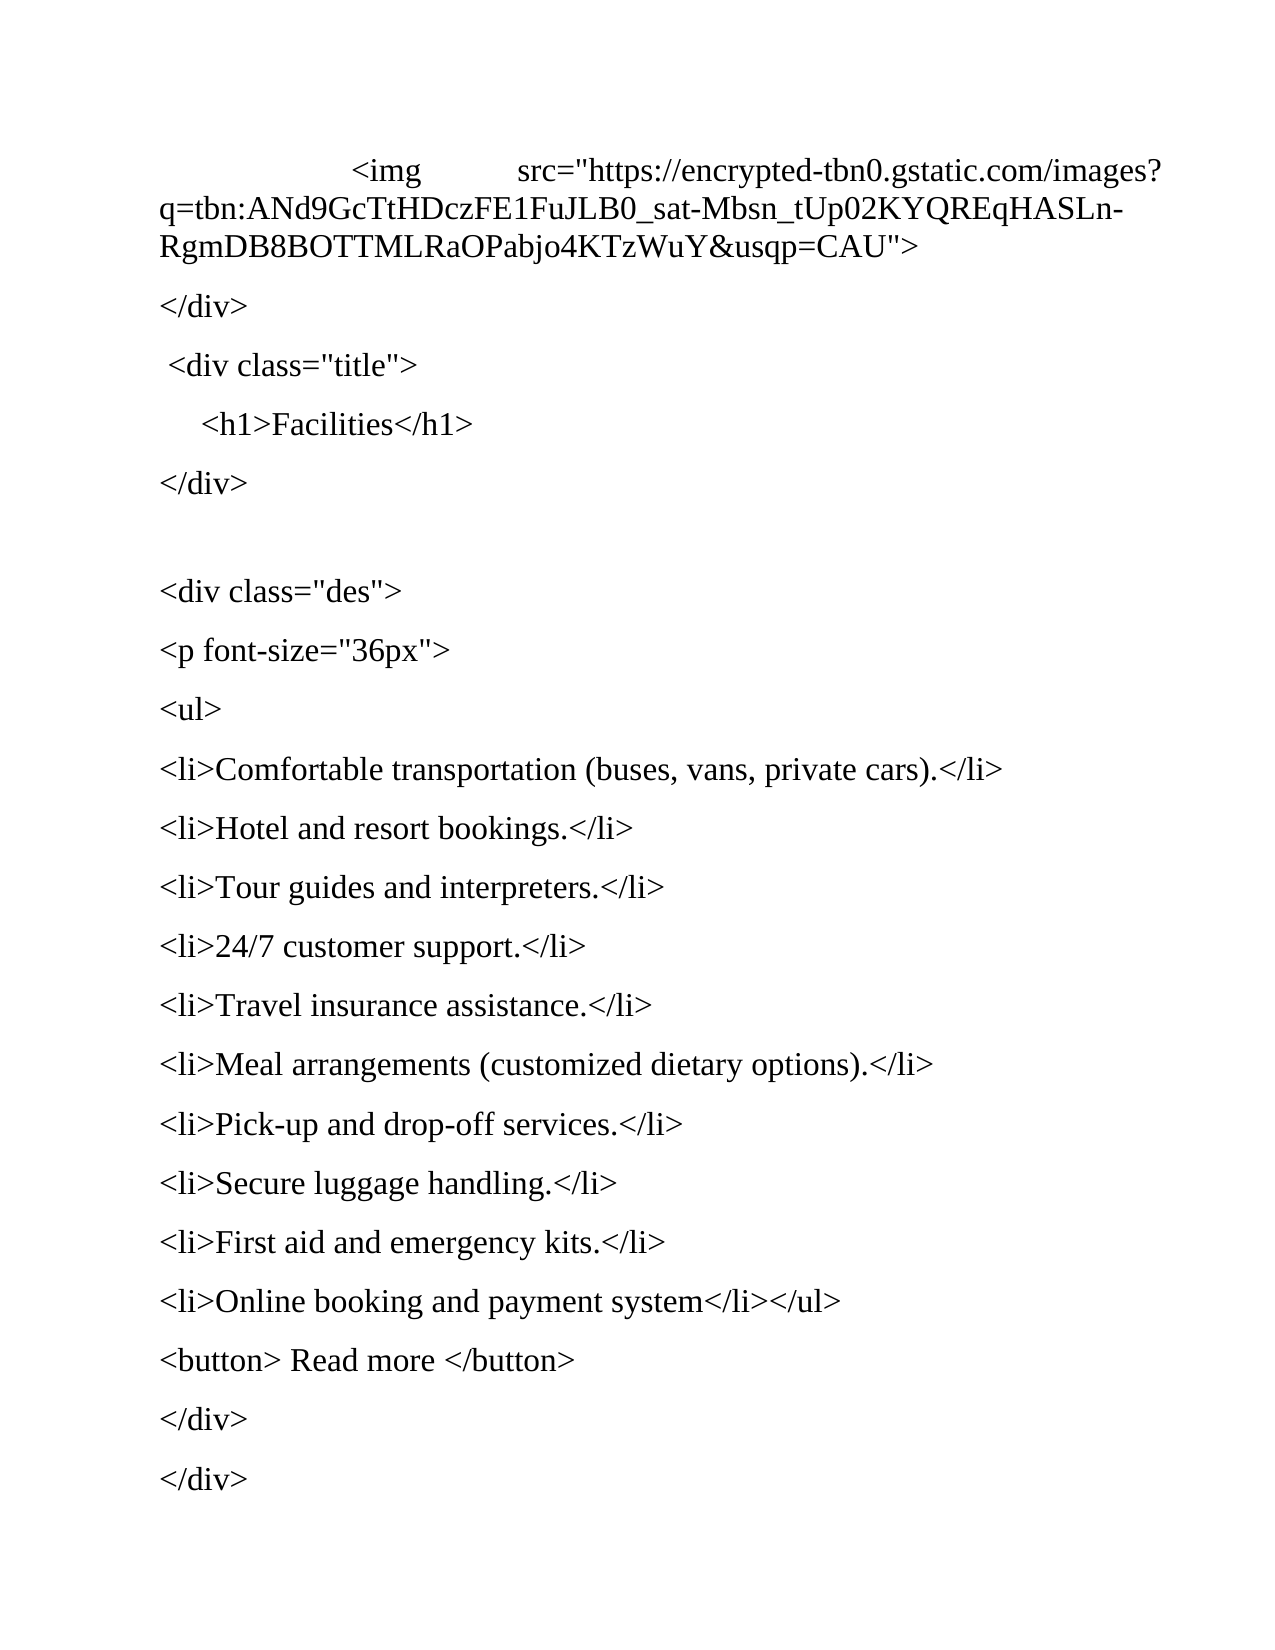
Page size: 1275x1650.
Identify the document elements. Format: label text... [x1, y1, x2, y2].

text </div> [159, 1459, 1162, 1497]
text </div> [159, 463, 1162, 502]
text </div> [159, 286, 1162, 324]
text <div class="des"> [159, 571, 1162, 610]
text <li>Hotel and resort bookings.</li> [159, 808, 1162, 846]
text <img src="https://encrypted-tbn0.gstatic.com/images?q=tbn:ANd9GcTtHDczFE1FuJLB0_sat-Mbsn_tUp02KYQREqHASLn-RgmDB8BOTTMLRaOPabjo4KTzWuY&usqp=CAU"> [159, 150, 1162, 265]
text <li>24/7 customer support.</li> [159, 926, 1162, 965]
text <li>First aid and emergency kits.</li> [159, 1222, 1162, 1261]
text <h1>Facilities</h1> [159, 404, 1162, 442]
text <li>Secure luggage handling.</li> [159, 1163, 1162, 1201]
text <ul> [159, 690, 1162, 728]
text <li>Travel insurance assistance.</li> [159, 986, 1162, 1024]
text <p font-size="36px"> [159, 631, 1162, 669]
text <li>Pick-up and drop-off services.</li> [159, 1104, 1162, 1142]
text <li>Meal arrangements (customized dietary options).</li> [159, 1045, 1162, 1083]
text </div> [159, 1400, 1162, 1438]
text <li>Tour guides and interpreters.</li> [159, 867, 1162, 906]
text <div class="title"> [159, 345, 1162, 383]
text <li>Online booking and payment system</li></ul> [159, 1281, 1162, 1320]
text <li>Comfortable transportation (buses, vans, private cars).</li> [159, 749, 1162, 787]
text <button> Read more </button> [159, 1341, 1162, 1379]
